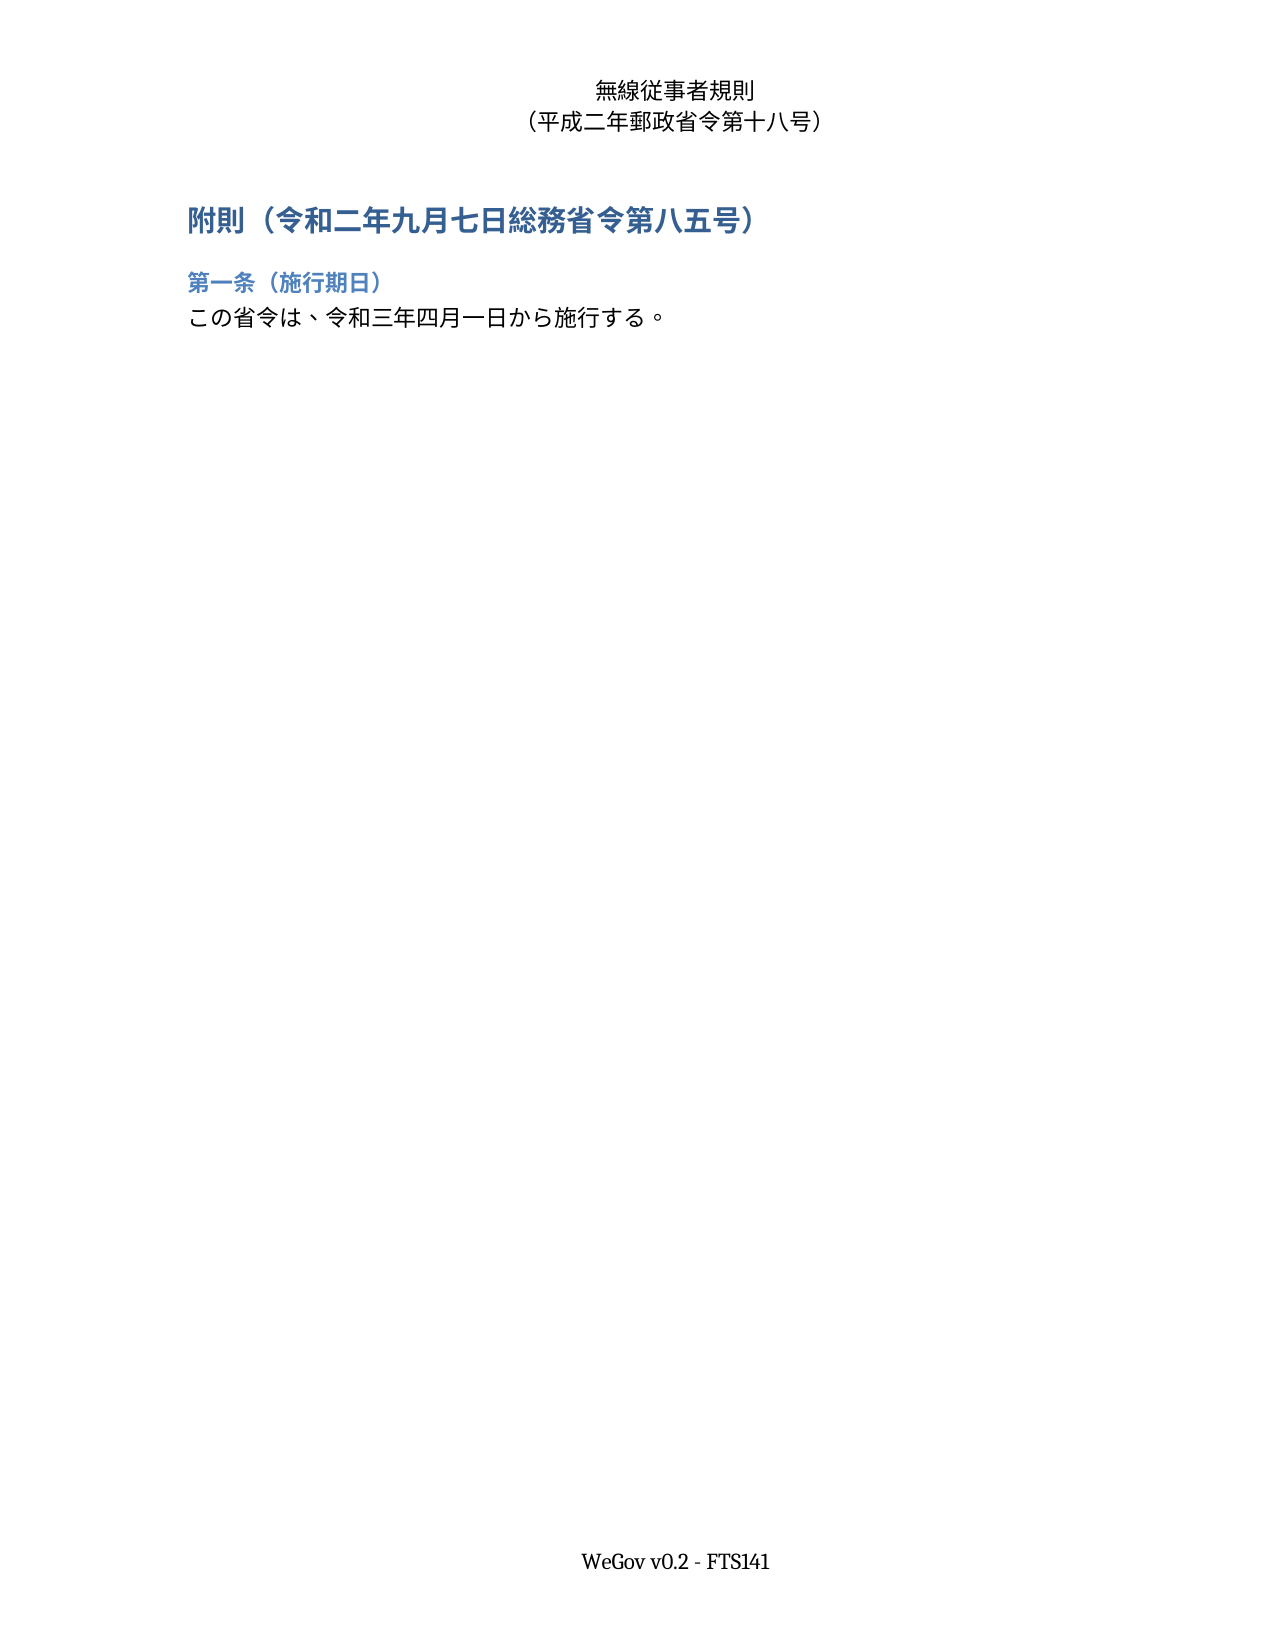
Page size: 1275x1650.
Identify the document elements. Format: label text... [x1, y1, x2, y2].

text この省令は、令和三年四月一日から施行する。 [187, 302, 1087, 334]
subtitle 第一条（施行期日） [187, 266, 1087, 298]
subtitle 附則（令和二年九月七日総務省令第八五号） [187, 200, 1087, 240]
